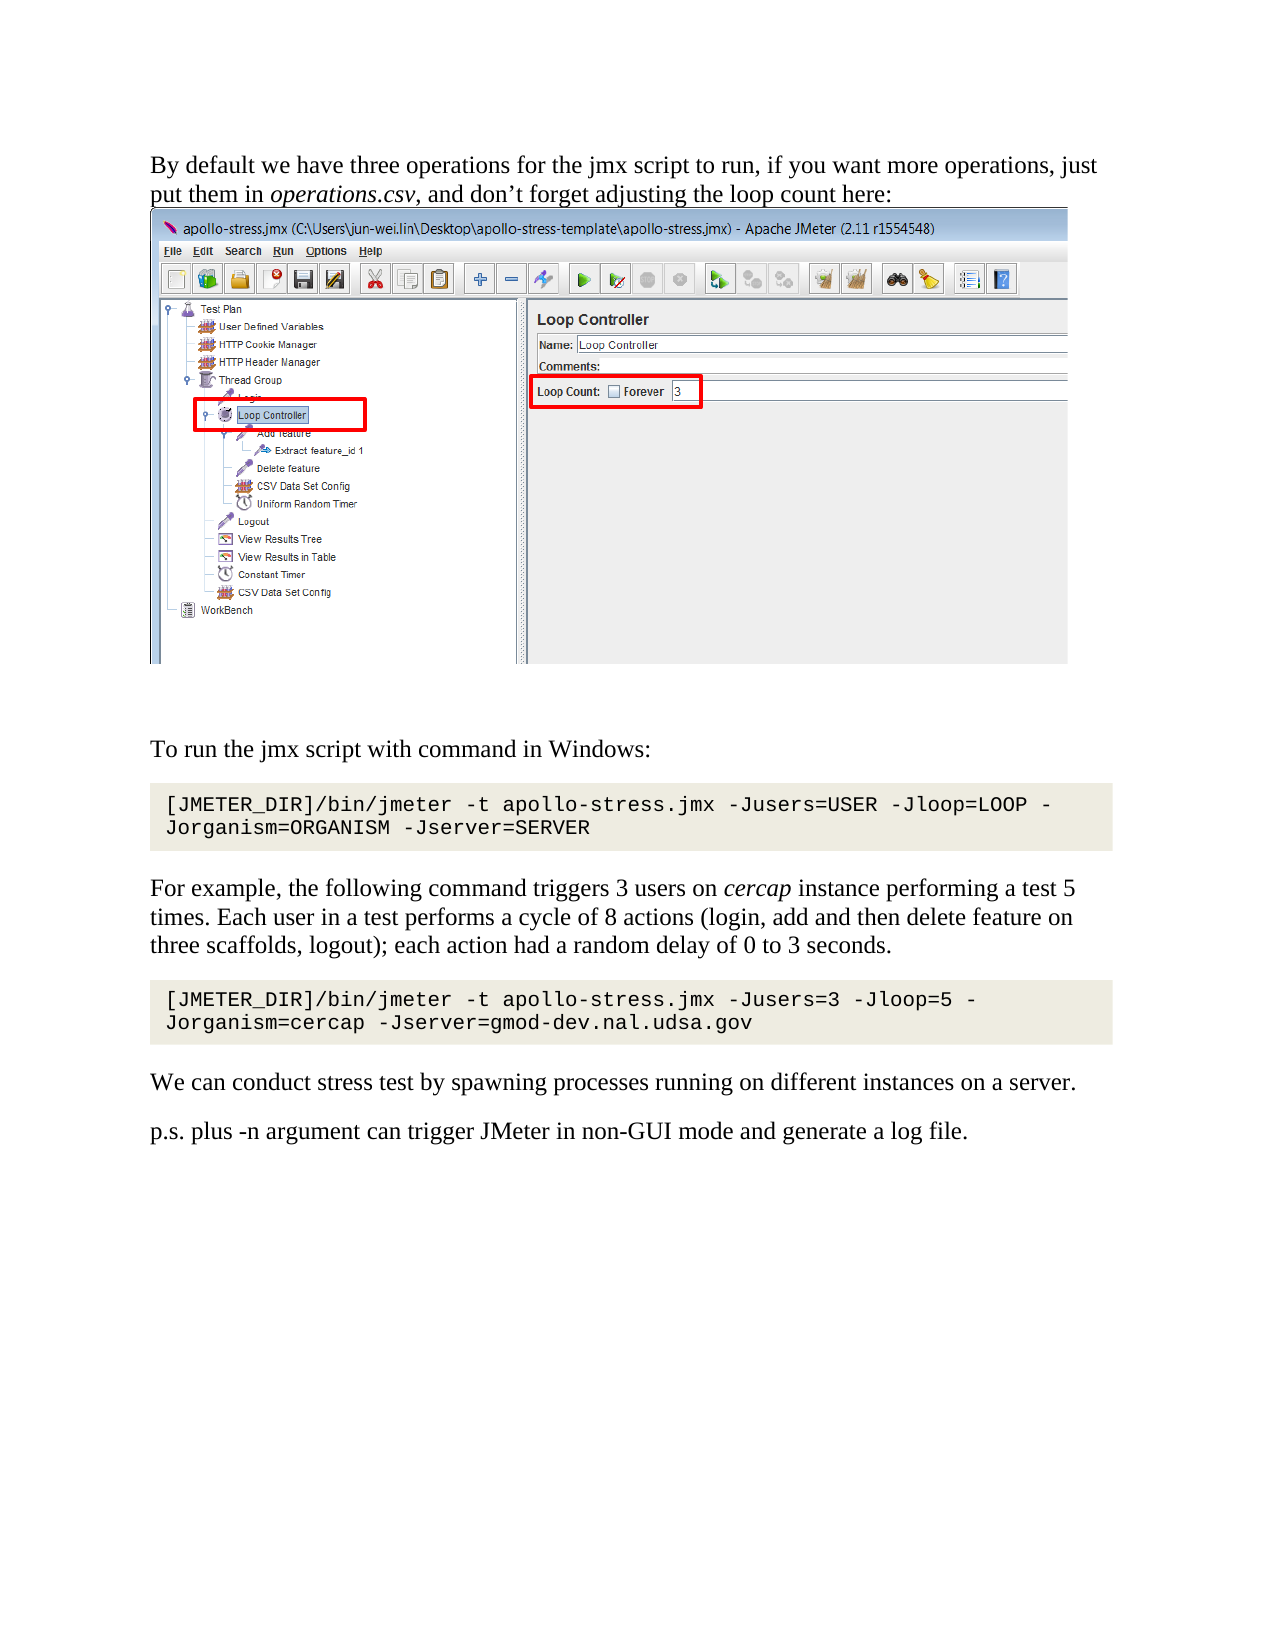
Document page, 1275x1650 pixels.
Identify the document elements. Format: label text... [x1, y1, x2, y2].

text p.s. plus -n argument can trigger JMeter in non-GUI mode and generate a log file. [150, 1116, 1125, 1145]
text For example, the following command triggers 3 users on cercap instance performing a test 5 times. Each user in a test performs a cycle of 8 actions (login, add and then delete feature on three scaffolds, logout); each action had a random delay of 0 to 3 seconds. [150, 873, 1125, 959]
text To run the jmx script with command in Windows: [150, 734, 1125, 762]
picture [150, 207, 1068, 664]
text We can conduct stress test by spawning processes running on different instances on a server. [150, 1067, 1125, 1095]
